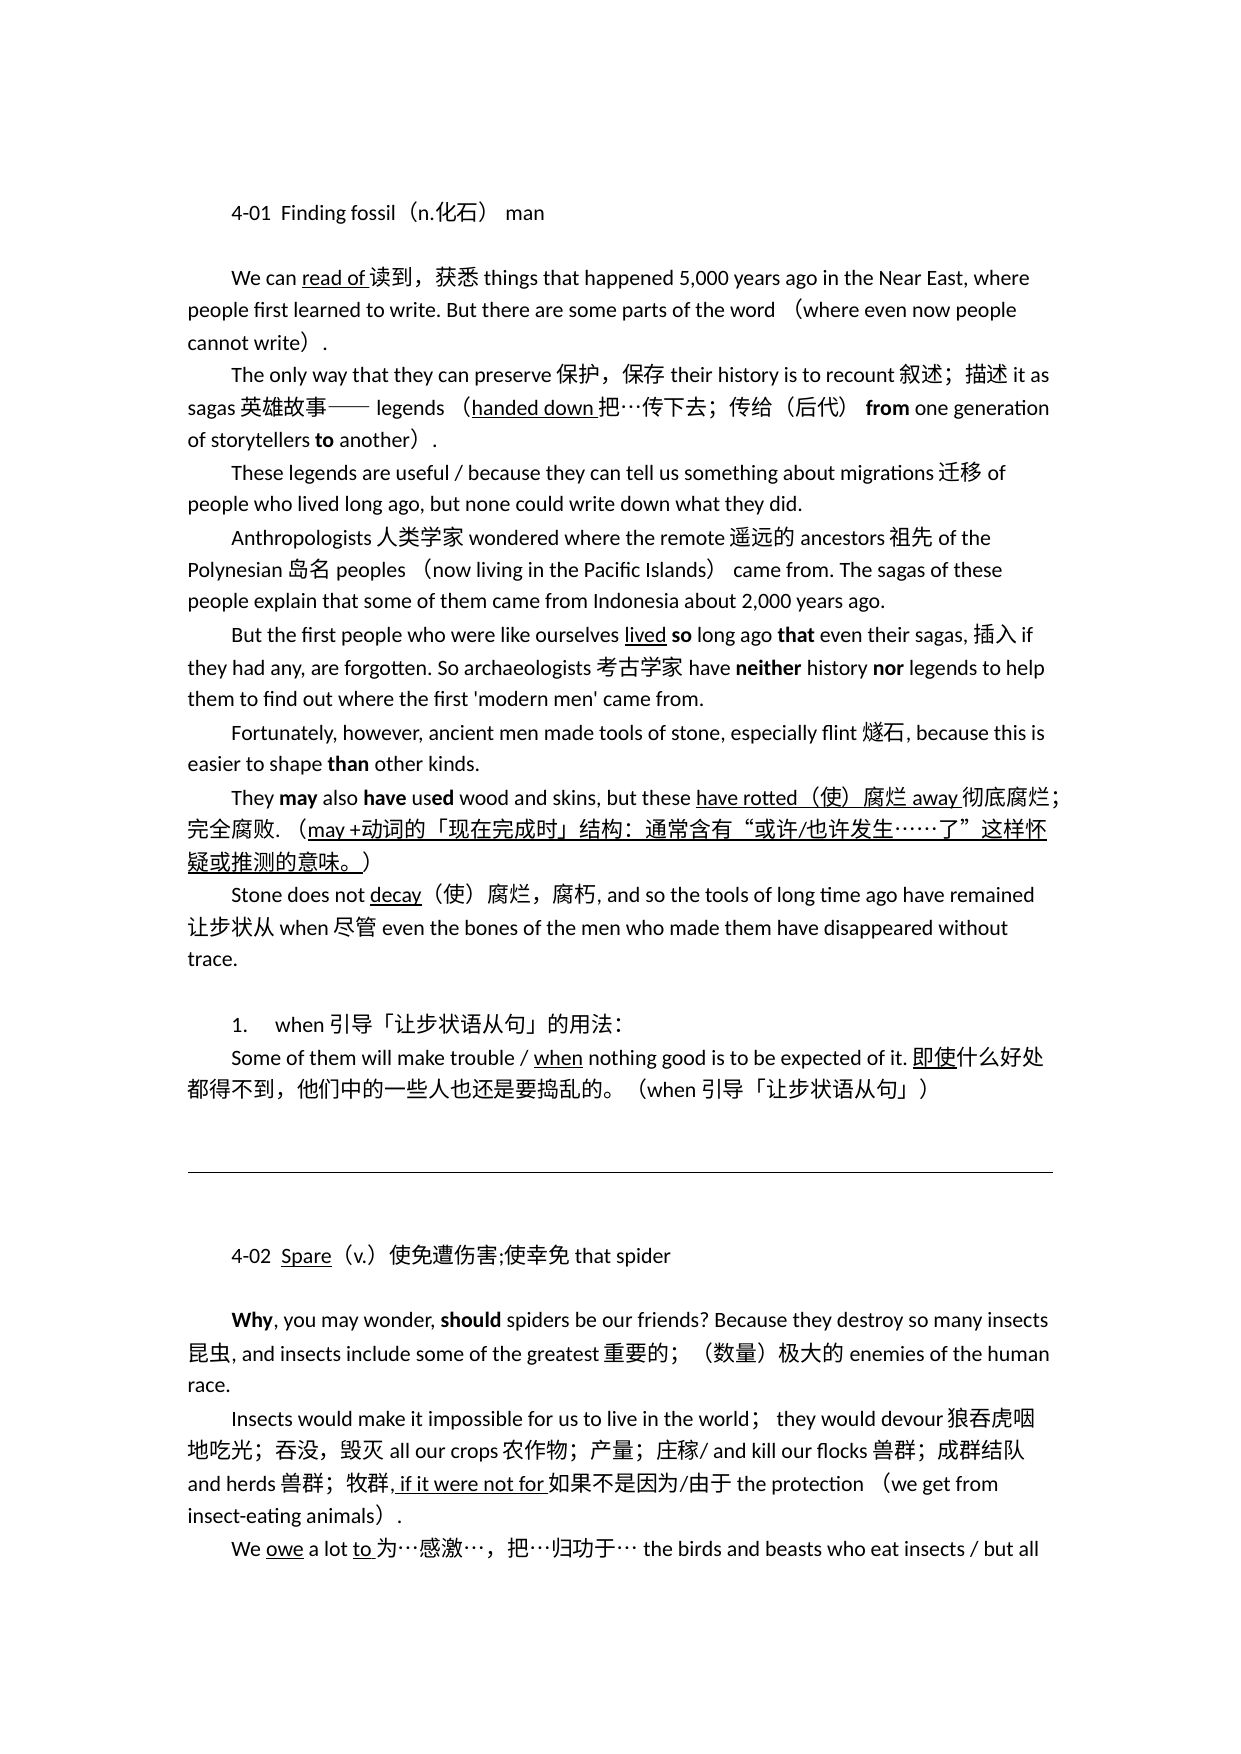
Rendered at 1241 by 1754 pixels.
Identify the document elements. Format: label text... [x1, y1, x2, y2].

text 4-02 Spare（v.）使免遭伤害;使幸免 that spider [187, 1238, 1053, 1271]
text 4-01 Finding fossil（n.化石） man [187, 194, 1053, 227]
text We can read of读到，获悉 things that happened 5,000 years ago in the Near East, where people first learned to write. But there are some parts of the word （where even now people cannot write）. [187, 259, 1053, 357]
text They may also have used wood and skins, but these have rotted（使）腐烂 away彻底腐烂；完全腐败. （may +动词的「现在完成时」结构：通常含有“或许/也许发生……了”这样怀疑或推测的意味。） [187, 779, 1053, 877]
text These legends are useful / because they can tell us something about migrations迁移 of people who lived long ago, but none could write down what they did. [187, 454, 1053, 519]
text Insects would make it impossible for us to live in the world； they would devour狼吞虎咽地吃光；吞没，毁灭 all our crops农作物；产量；庄稼/ and kill our flocks兽群；成群结队 and herds兽群；牧群, if it were not for如果不是因为/由于 the protection （we get from insect-eating animals）. [187, 1401, 1053, 1531]
text Some of them will make trouble / when nothing good is to be expected of it. 即使什么好处都得不到，他们中的一些人也还是要捣乱的。（when引导「让步状语从句」） [187, 1039, 1053, 1104]
text Anthropologists人类学家 wondered where the remote遥远的 ancestors祖先 of the Polynesian岛名 peoples （now living in the Pacific Islands） came from. The sagas of these people explain that some of them came from Indonesia about 2,000 years ago. [187, 519, 1053, 617]
text The only way that they can preserve保护，保存 their history is to recount叙述；描述it as sagas英雄故事—— legends （handed down把…传下去；传给（后代） from one generation of storytellers to another）. [187, 357, 1053, 454]
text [187, 1531, 1053, 1563]
text Why, you may wonder, should spiders be our friends? Because they destroy so many insects昆虫, and insects include some of the greatest重要的；（数量）极大的 enemies of the human race. [187, 1303, 1053, 1401]
text Fortunately, however, ancient men made tools of stone, especially flint燧石, because this is easier to shape than other kinds. [187, 714, 1053, 779]
text But the first people who were like ourselves lived so long ago that even their sagas, 插入if they had any, are forgotten. So archaeologists考古学家 have neither history nor legends to help them to find out where the first 'modern men' came from. [187, 617, 1053, 714]
text Stone does not decay（使）腐烂，腐朽, and so the tools of long time ago have remained 让步状从when尽管 even the bones of the men who made them have disappeared without trace. [187, 877, 1053, 974]
list when引导「让步状语从句」的用法： [187, 1007, 1053, 1039]
